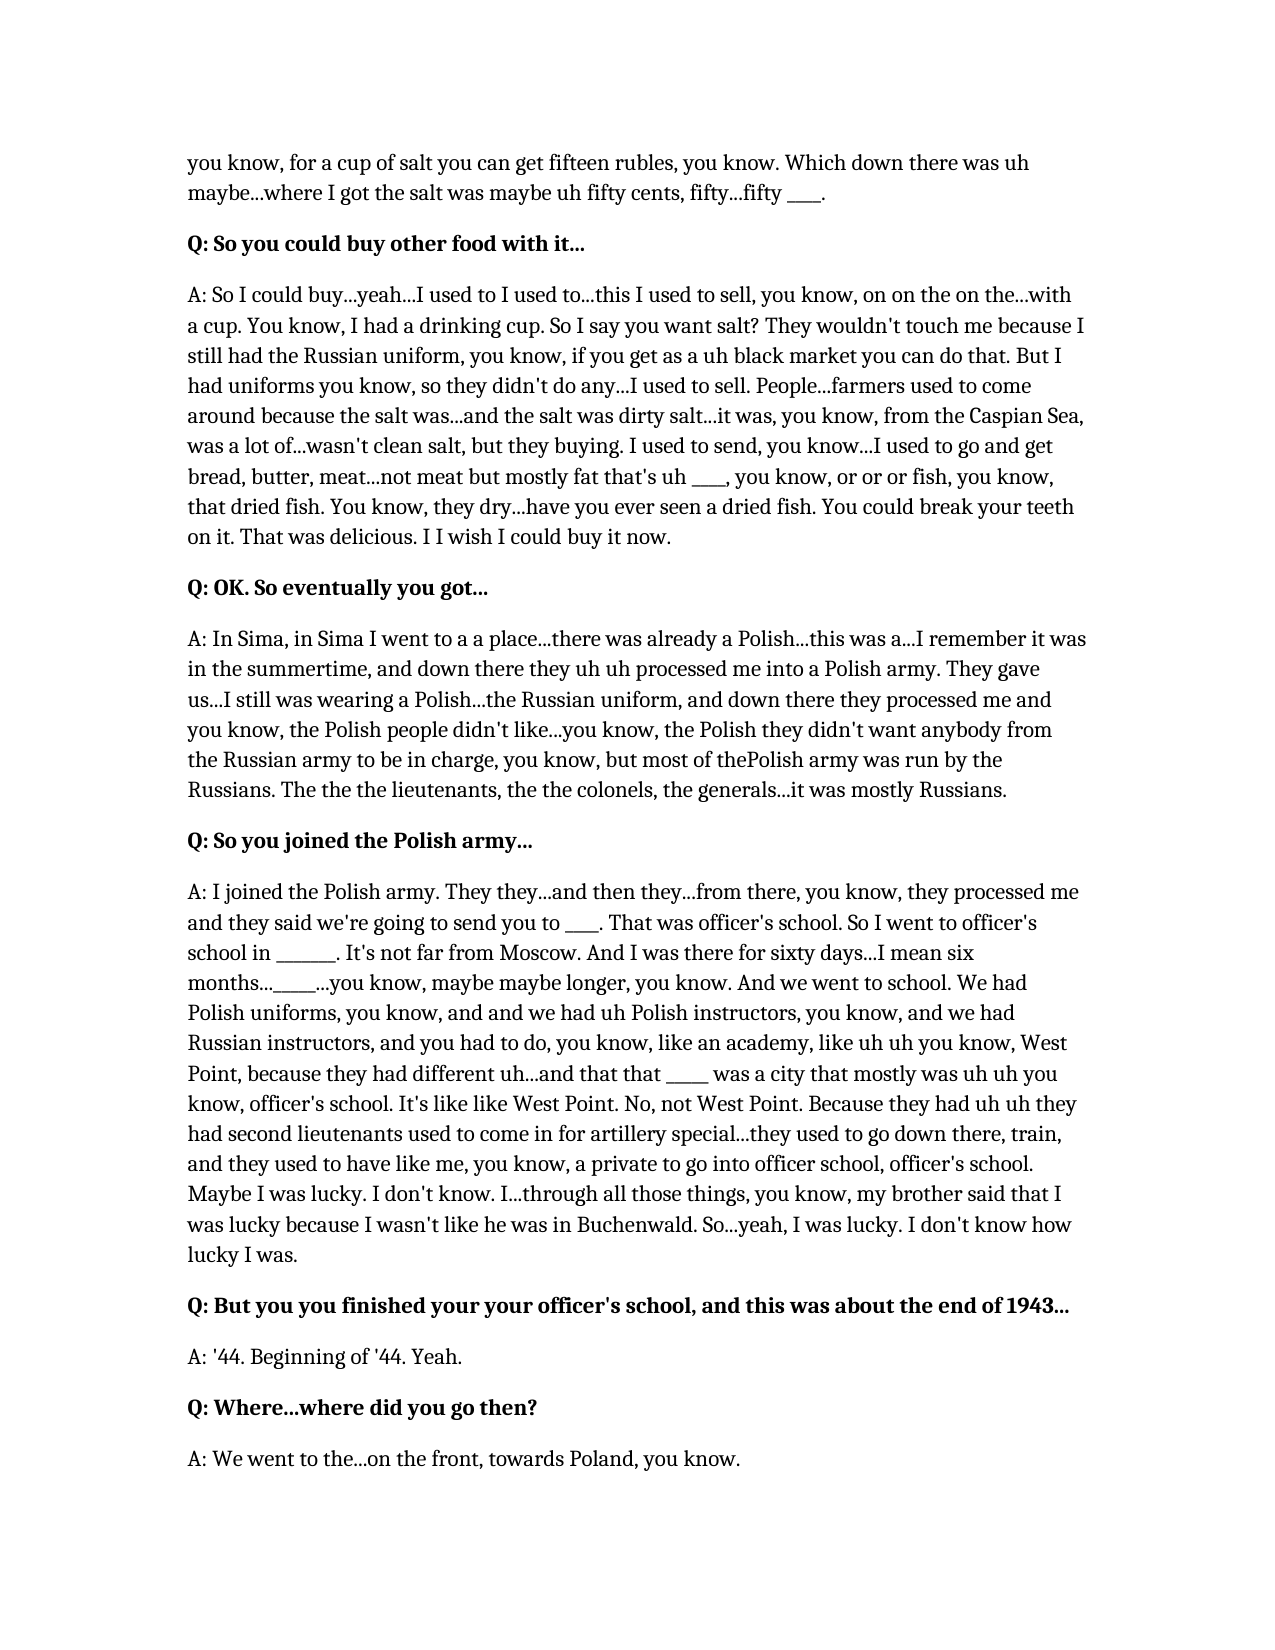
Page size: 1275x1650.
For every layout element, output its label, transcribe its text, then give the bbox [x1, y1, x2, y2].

text A: We went to the...on the front, towards Poland, you know. [187, 1446, 1087, 1472]
text A: '44. Beginning of '44. Yeah. [187, 1344, 1087, 1370]
text Q: So you could buy other food with it... [187, 231, 1087, 258]
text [187, 150, 1087, 207]
text A: So I could buy...yeah...I used to I used to...this I used to sell, you know, on on the on the...with a cup. You know, I had a drinking cup. So I say you want salt? They wouldn't touch me because I still had the Russian uniform, you know, if you get as a uh black market you can do that. But I had uniforms you know, so they didn't do any...I used to sell. People...farmers used to come around because the salt was...and the salt was dirty salt...it was, you know, from the Caspian Sea, was a lot of...wasn't clean salt, but they buying. I used to send, you know...I used to go and get bread, butter, meat...not meat but mostly fat that's uh ____, you know, or or or fish, you know, that dried fish. You know, they dry...have you ever seen a dried fish. You could break your teeth on it. That was delicious. I I wish I could buy it now. [187, 282, 1087, 550]
text Q: Where...where did you go then? [187, 1395, 1087, 1421]
text Q: OK. So eventually you got... [187, 575, 1087, 601]
text Q: But you you finished your your officer's school, and this was about the end of 1943... [187, 1293, 1087, 1319]
text A: In Sima, in Sima I went to a a place...there was already a Polish...this was a...I remember it was in the summertime, and down there they uh uh processed me into a Polish army. They gave us...I still was wearing a Polish...the Russian uniform, and down there they processed me and you know, the Polish people didn't like...you know, the Polish they didn't want anybody from the Russian army to be in charge, you know, but most of thePolish army was run by the Russians. The the the lieutenants, the the colonels, the generals...it was mostly Russians. [187, 626, 1087, 803]
text A: I joined the Polish army. They they...and then they...from there, you know, they processed me and they said we're going to send you to ____. That was officer's school. So I went to officer's school in _______. It's not far from Moscow. And I was there for sixty days...I mean six months..._____...you know, maybe maybe longer, you know. And we went to school. We had Polish uniforms, you know, and and we had uh Polish instructors, you know, and we had Russian instructors, and you had to do, you know, like an academy, like uh uh you know, West Point, because they had different uh...and that that _____ was a city that mostly was uh uh you know, officer's school. It's like like West Point. No, not West Point. Because they had uh uh they had second lieutenants used to come in for artillery special...they used to go down there, train, and they used to have like me, you know, a private to go into officer school, officer's school. Maybe I was lucky. I don't know. I...through all those things, you know, my brother said that I was lucky because I wasn't like he was in Buchenwald. So...yeah, I was lucky. I don't know how lucky I was. [187, 879, 1087, 1268]
text Q: So you joined the Polish army... [187, 828, 1087, 854]
